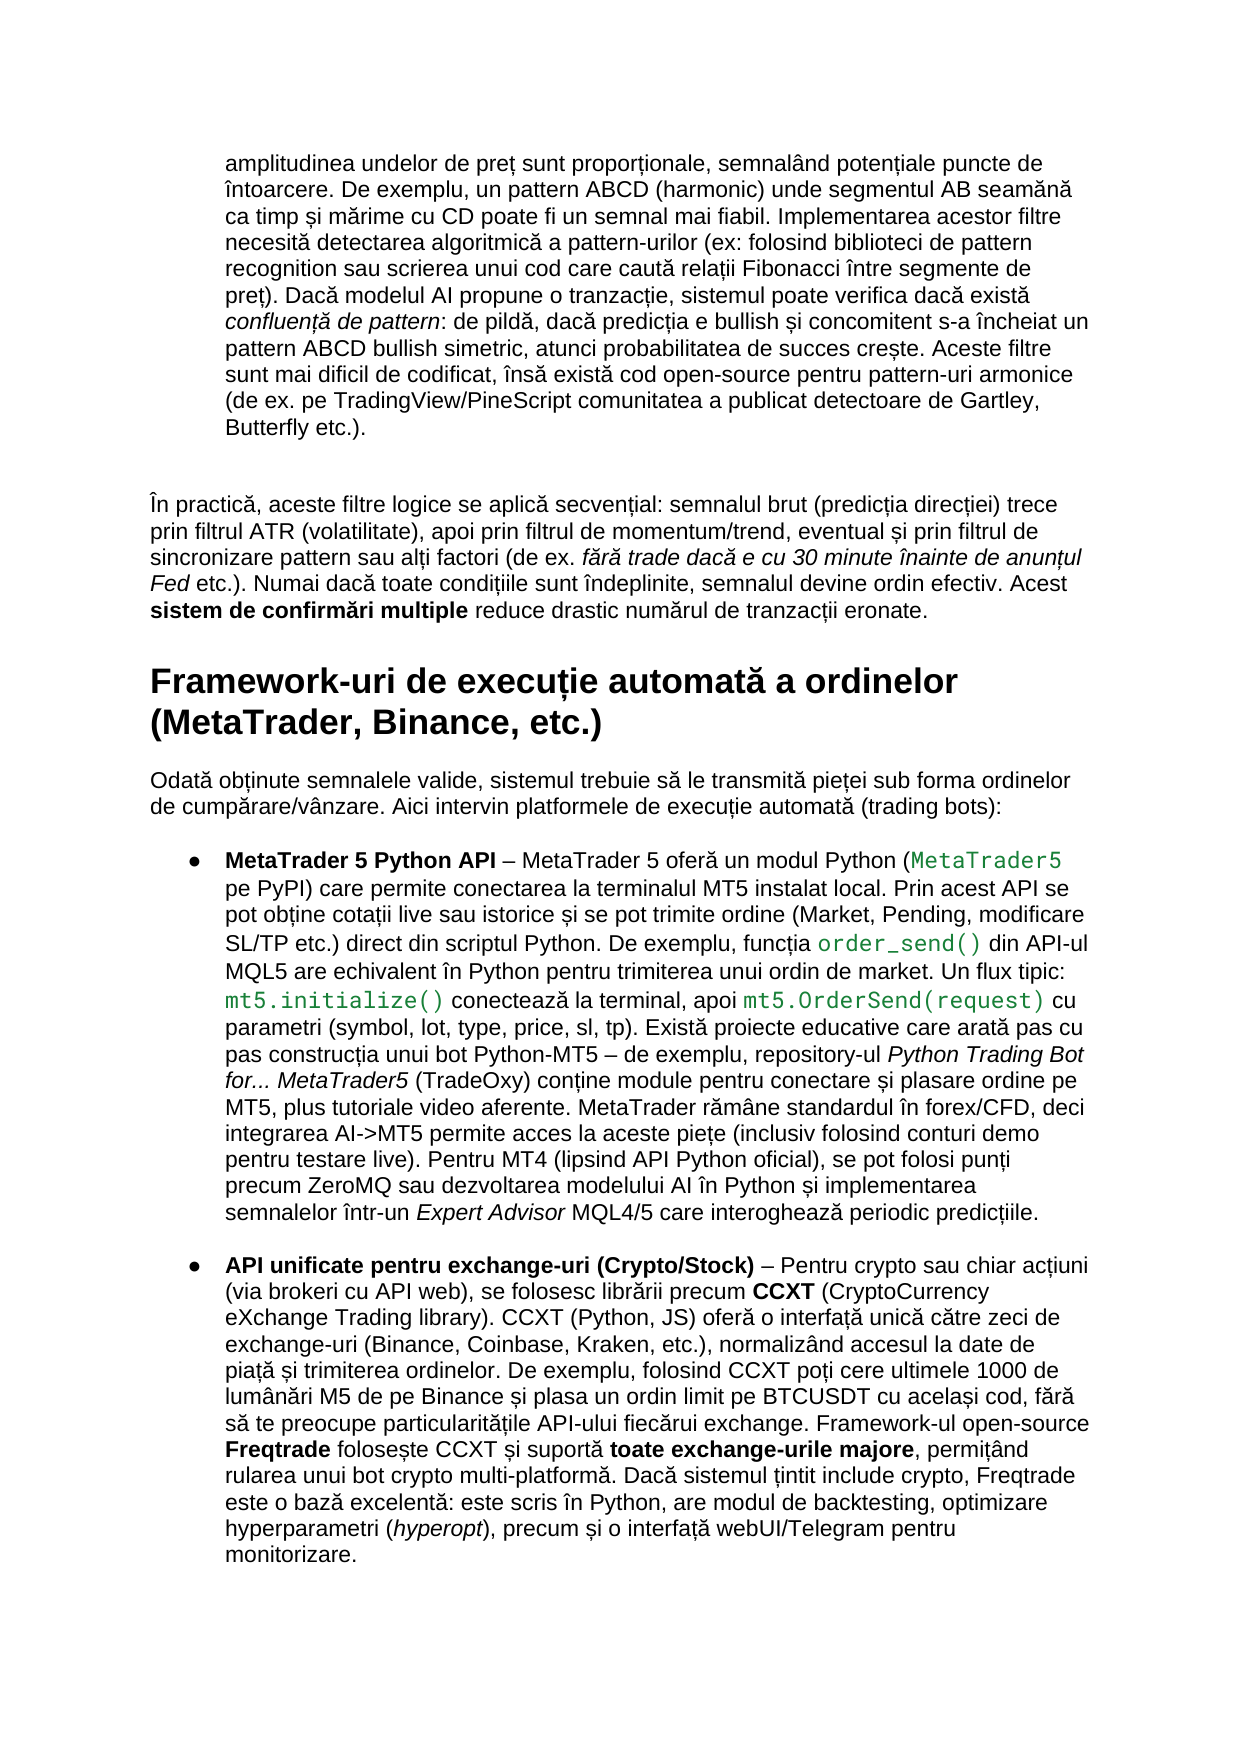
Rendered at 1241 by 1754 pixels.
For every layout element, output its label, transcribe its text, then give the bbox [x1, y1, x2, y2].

text Odată obținute semnalele valide, sistemul trebuie să le transmită pieței sub forma ordinelor de cumpărare/vânzare. Aici intervin platformele de execuție automată (trading bots): [150, 767, 1090, 820]
list API unificate pentru exchange-uri (Crypto/Stock) – Pentru crypto sau chiar acțiuni (via brokeri cu API web), se folosesc librării precum CCXT (CryptoCurrency eXchange Trading library). CCXT (Python, JS) oferă o interfață unică către zeci de exchange-uri (Binance, Coinbase, Kraken, etc.), normalizând accesul la date de piață și trimiterea ordinelor. De exemplu, folosind CCXT poți cere ultimele 1000 de lumânări M5 de pe Binance și plasa un ordin limit pe BTCUSDT cu același cod, fără să te preocupe particularitățile API-ului fiecărui exchange. Framework-ul open-source Freqtrade folosește CCXT și suportă toate exchange-urile majore, permițând rularea unui bot crypto multi-platformă. Dacă sistemul țintit include crypto, Freqtrade este o bază excelentă: este scris în Python, are modul de backtesting, optimizare hyperparametri (hyperopt), precum și o interfață webUI/Telegram pentru monitorizare. [187, 1252, 1090, 1594]
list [187, 150, 1090, 466]
list MetaTrader 5 Python API – MetaTrader 5 oferă un modul Python (MetaTrader5 pe PyPI) care permite conectarea la terminalul MT5 instalat local. Prin acest API se pot obține cotații live sau istorice și se pot trimite ordine (Market, Pending, modificare SL/TP etc.) direct din scriptul Python. De exemplu, funcția order_send() din API-ul MQL5 are echivalent în Python pentru trimiterea unui ordin de market. Un flux tipic: mt5.initialize() conectează la terminal, apoi mt5.OrderSend(request) cu parametri (symbol, lot, type, price, sl, tp). Există proiecte educative care arată pas cu pas construcția unui bot Python-MT5 – de exemplu, repository-ul Python Trading Bot for... MetaTrader5 (TradeOxy) conține module pentru conectare și plasare ordine pe MT5, plus tutoriale video aferente. MetaTrader rămâne standardul în forex/CFD, deci integrarea AI->MT5 permite acces la aceste piețe (inclusiv folosind conturi demo pentru testare live). Pentru MT4 (lipsind API Python oficial), se pot folosi punți precum ZeroMQ sau dezvoltarea modelului AI în Python și implementarea semnalelor într-un Expert Advisor MQL4/5 care interoghează periodic predicțiile. [187, 845, 1090, 1252]
subtitle Framework-uri de execuție automată a ordinelor (MetaTrader, Binance, etc.) [150, 661, 1090, 742]
text În practică, aceste filtre logice se aplică secvențial: semnalul brut (predicția direcției) trece prin filtrul ATR (volatilitate), apoi prin filtrul de momentum/trend, eventual și prin filtrul de sincronizare pattern sau alți factori (de ex. fără trade dacă e cu 30 minute înainte de anunțul Fed etc.). Numai dacă toate condițiile sunt îndeplinite, semnalul devine ordin efectiv. Acest sistem de confirmări multiple reduce drastic numărul de tranzacții eronate. [150, 491, 1090, 623]
